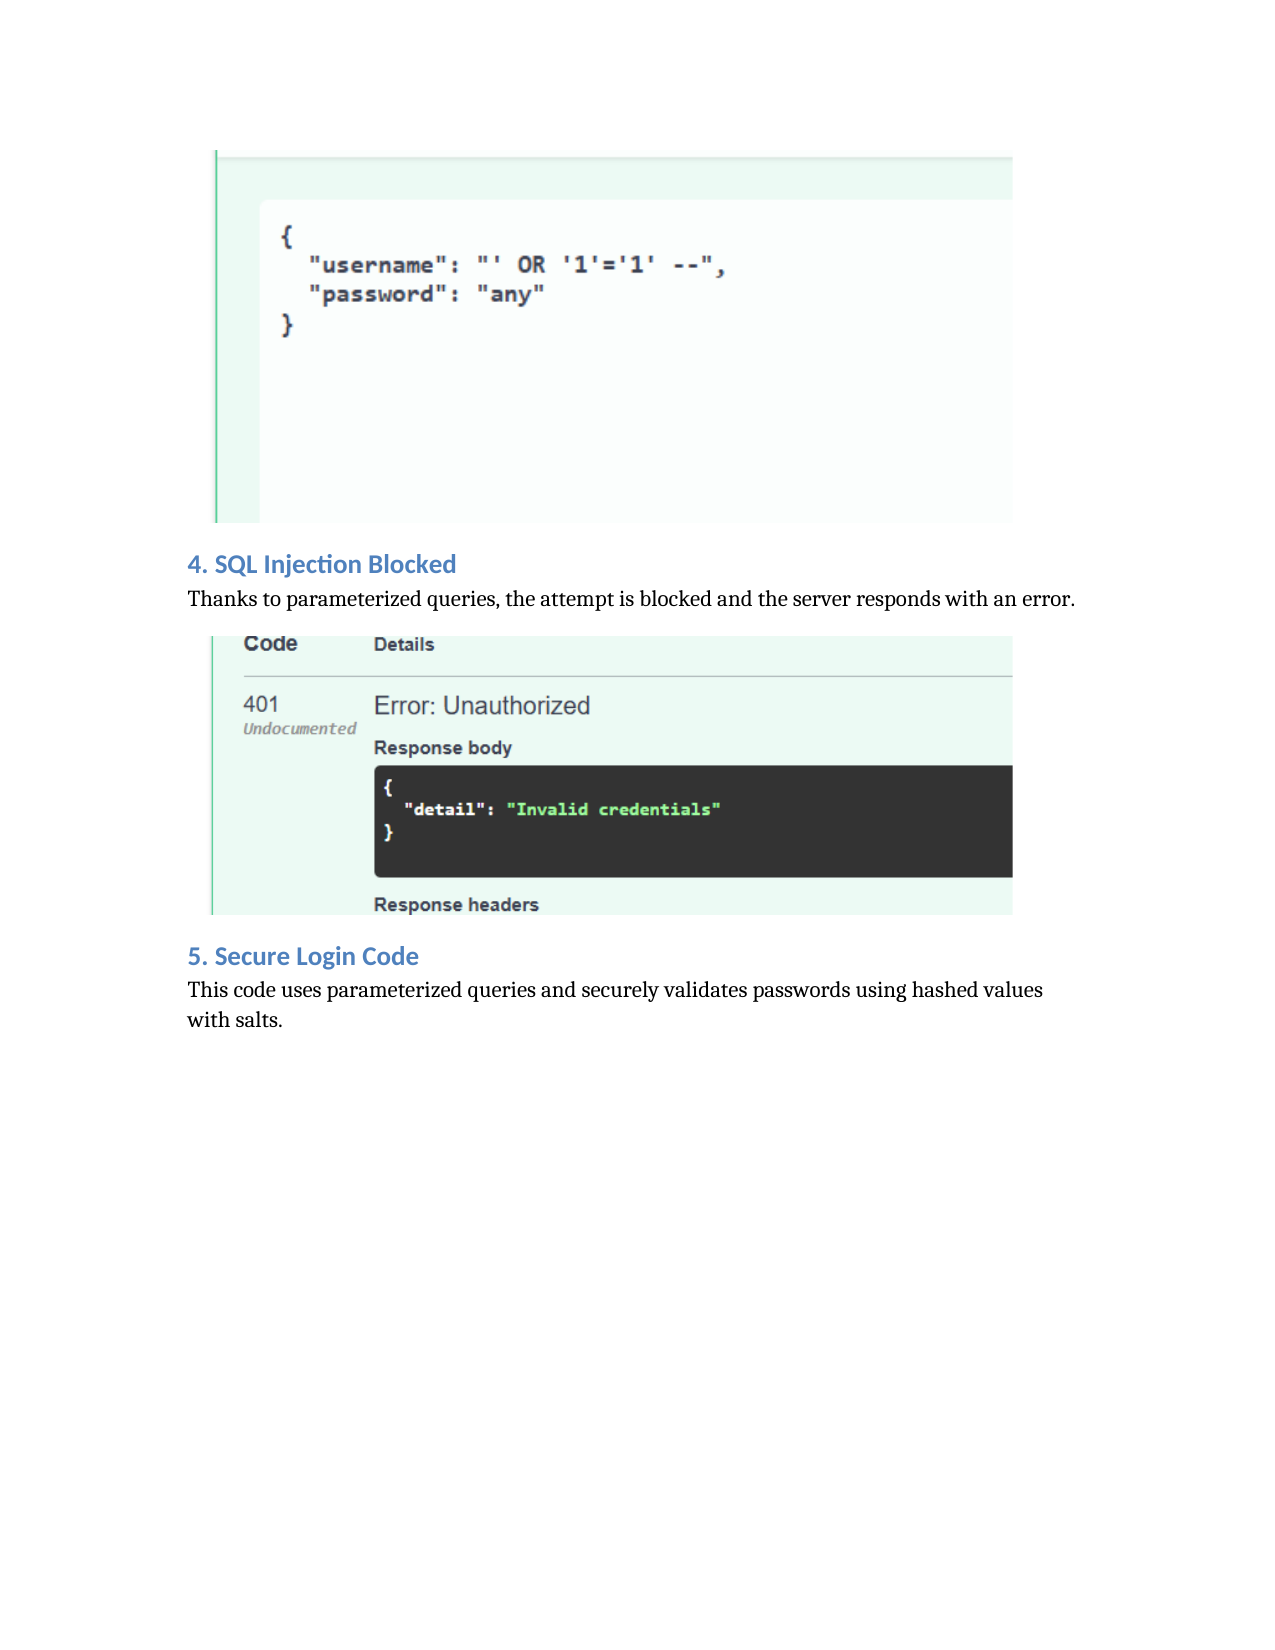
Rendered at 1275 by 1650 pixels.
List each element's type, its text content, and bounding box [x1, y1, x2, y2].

subtitle 5. Secure Login Code [187, 939, 1087, 972]
text Thanks to parameterized queries, the attempt is blocked and the server responds with an error. [187, 585, 1087, 612]
text This code uses parameterized queries and securely validates passwords using hashed values with salts. [187, 977, 1087, 1033]
picture [187, 636, 1013, 915]
subtitle 4. SQL Injection Blocked [187, 547, 1087, 580]
picture [187, 150, 1013, 523]
